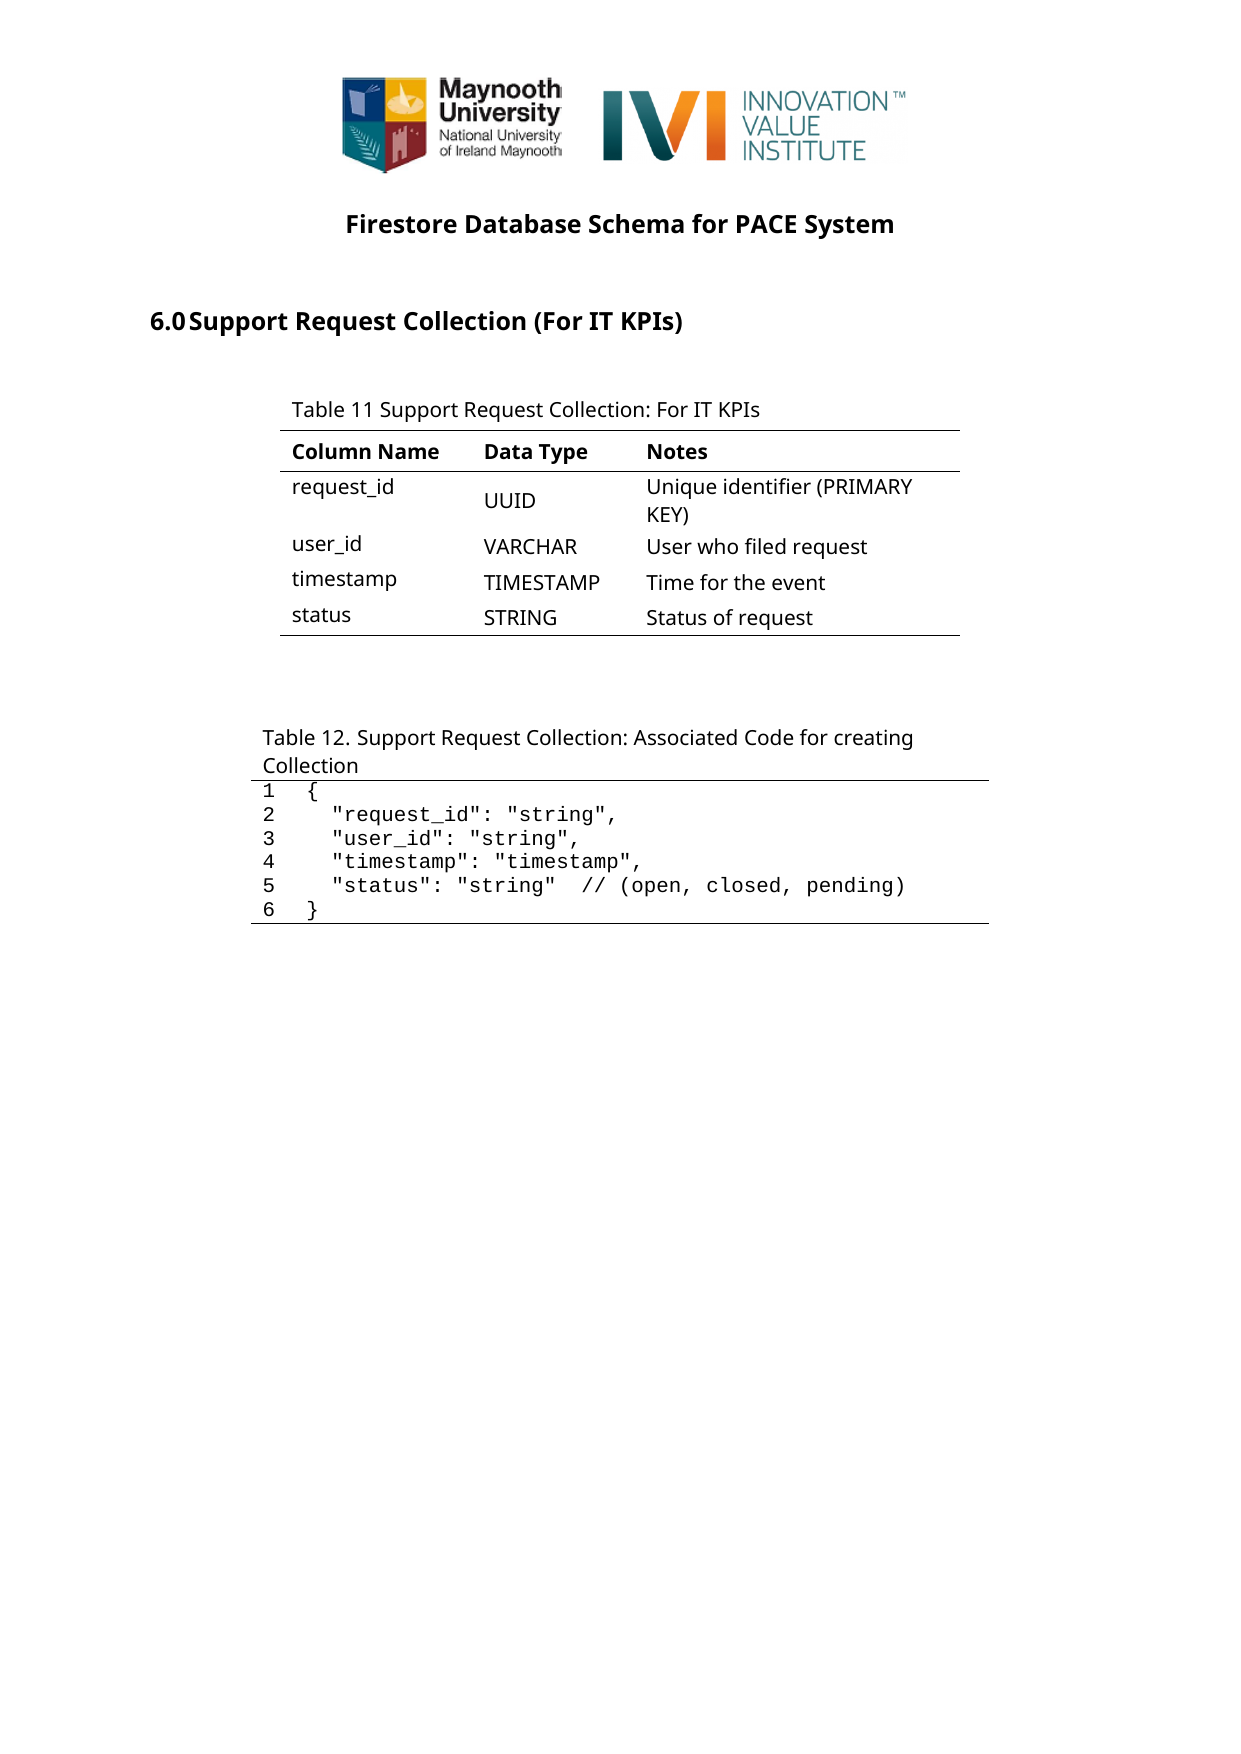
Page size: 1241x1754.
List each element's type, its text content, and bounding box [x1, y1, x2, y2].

table_cell 2 [251, 804, 295, 828]
table_cell status [280, 600, 472, 635]
table_cell "user_id": "string", [295, 828, 989, 851]
table_cell Unique identifier (PRIMARY KEY) [635, 472, 960, 529]
list Support Request Collection (For IT KPIs) [150, 304, 1090, 338]
table_cell 1 [251, 781, 295, 804]
table_header Table 11 Support Request Collection: For IT KPIs [280, 389, 960, 430]
table_cell Status of request [635, 600, 960, 635]
table_cell TIMESTAMP [472, 565, 635, 600]
table_cell Notes [635, 431, 960, 471]
table_cell 3 [251, 828, 295, 851]
table_cell "status": "string" // (open, closed, pending) [295, 875, 989, 899]
table_header Table 12. Support Request Collection: Associated Code for creating Collection [251, 723, 989, 779]
table_cell "timestamp": "timestamp", [295, 851, 989, 875]
table_cell "request_id": "string", [295, 804, 989, 828]
picture [598, 87, 908, 164]
table_cell Data Type [472, 431, 635, 471]
table_cell user_id [280, 529, 472, 564]
table_cell UUID [472, 472, 635, 529]
picture [338, 73, 569, 178]
table_cell User who filed request [635, 529, 960, 564]
table_cell 6 [251, 899, 295, 922]
table_cell VARCHAR [472, 529, 635, 564]
table_cell { [295, 781, 989, 804]
table_cell } [295, 899, 989, 922]
table_cell 4 [251, 851, 295, 875]
table_cell Column Name [280, 431, 472, 471]
table_cell timestamp [280, 565, 472, 600]
table_cell 5 [251, 875, 295, 899]
table_cell Time for the event [635, 565, 960, 600]
table_cell STRING [472, 600, 635, 635]
table_cell request_id [280, 472, 472, 529]
